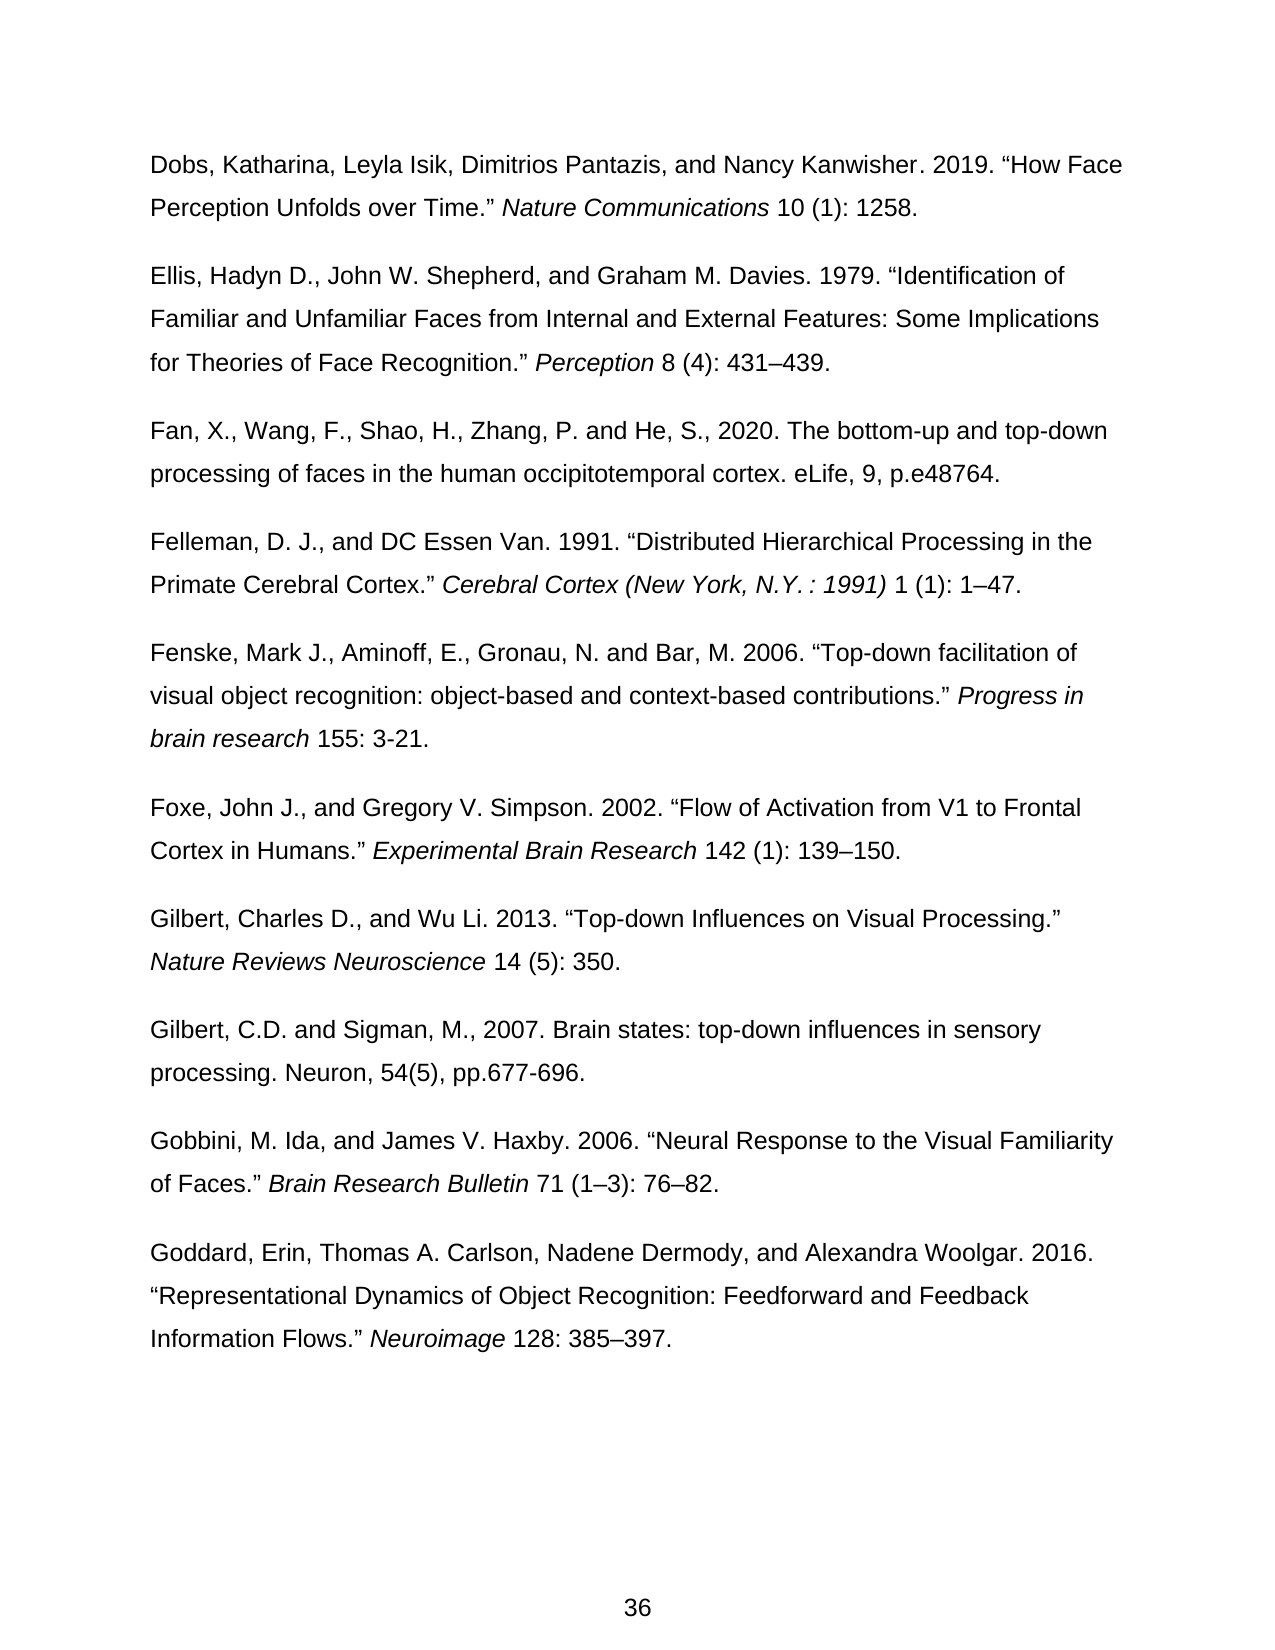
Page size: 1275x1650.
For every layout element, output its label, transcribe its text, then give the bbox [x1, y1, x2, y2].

text Felleman, D. J., and DC Essen Van. 1991. “Distributed Hierarchical Processing in the Primate Cerebral Cortex.” Cerebral Cortex (New York, N.Y. : 1991) 1 (1): 1–47. [150, 527, 1125, 599]
text Dobs, Katharina, Leyla Isik, Dimitrios Pantazis, and Nancy Kanwisher. 2019. “How Face Perception Unfolds over Time.” Nature Communications 10 (1): 1258. [150, 150, 1125, 222]
text Goddard, Erin, Thomas A. Carlson, Nadene Dermody, and Alexandra Woolgar. 2016. “Representational Dynamics of Object Recognition: Feedforward and Feedback Information Flows.” Neuroimage 128: 385–397. [150, 1237, 1125, 1352]
text Gilbert, Charles D., and Wu Li. 2013. “Top-down Influences on Visual Processing.” Nature Reviews Neuroscience 14 (5): 350. [150, 904, 1125, 976]
text Gobbini, M. Ida, and James V. Haxby. 2006. “Neural Response to the Visual Familiarity of Faces.” Brain Research Bulletin 71 (1–3): 76–82. [150, 1126, 1125, 1198]
text Gilbert, C.D. and Sigman, M., 2007. Brain states: top-down influences in sensory processing. Neuron, 54(5), pp.677-696. [150, 1015, 1125, 1087]
text Foxe, John J., and Gregory V. Simpson. 2002. “Flow of Activation from V1 to Frontal Cortex in Humans.” Experimental Brain Research 142 (1): 139–150. [150, 792, 1125, 864]
text Ellis, Hadyn D., John W. Shepherd, and Graham M. Davies. 1979. “Identification of Familiar and Unfamiliar Faces from Internal and External Features: Some Implications for Theories of Face Recognition.” Perception 8 (4): 431–439. [150, 261, 1125, 376]
text Fan, X., Wang, F., Shao, H., Zhang, P. and He, S., 2020. The bottom-up and top-down processing of faces in the human occipitotemporal cortex. eLife, 9, p.e48764. [150, 416, 1125, 487]
text Fenske, Mark J., Aminoff, E., Gronau, N. and Bar, M. 2006. “Top-down facilitation of visual object recognition: object-based and context-based contributions.” Progress in brain research 155: 3-21. [150, 638, 1125, 753]
